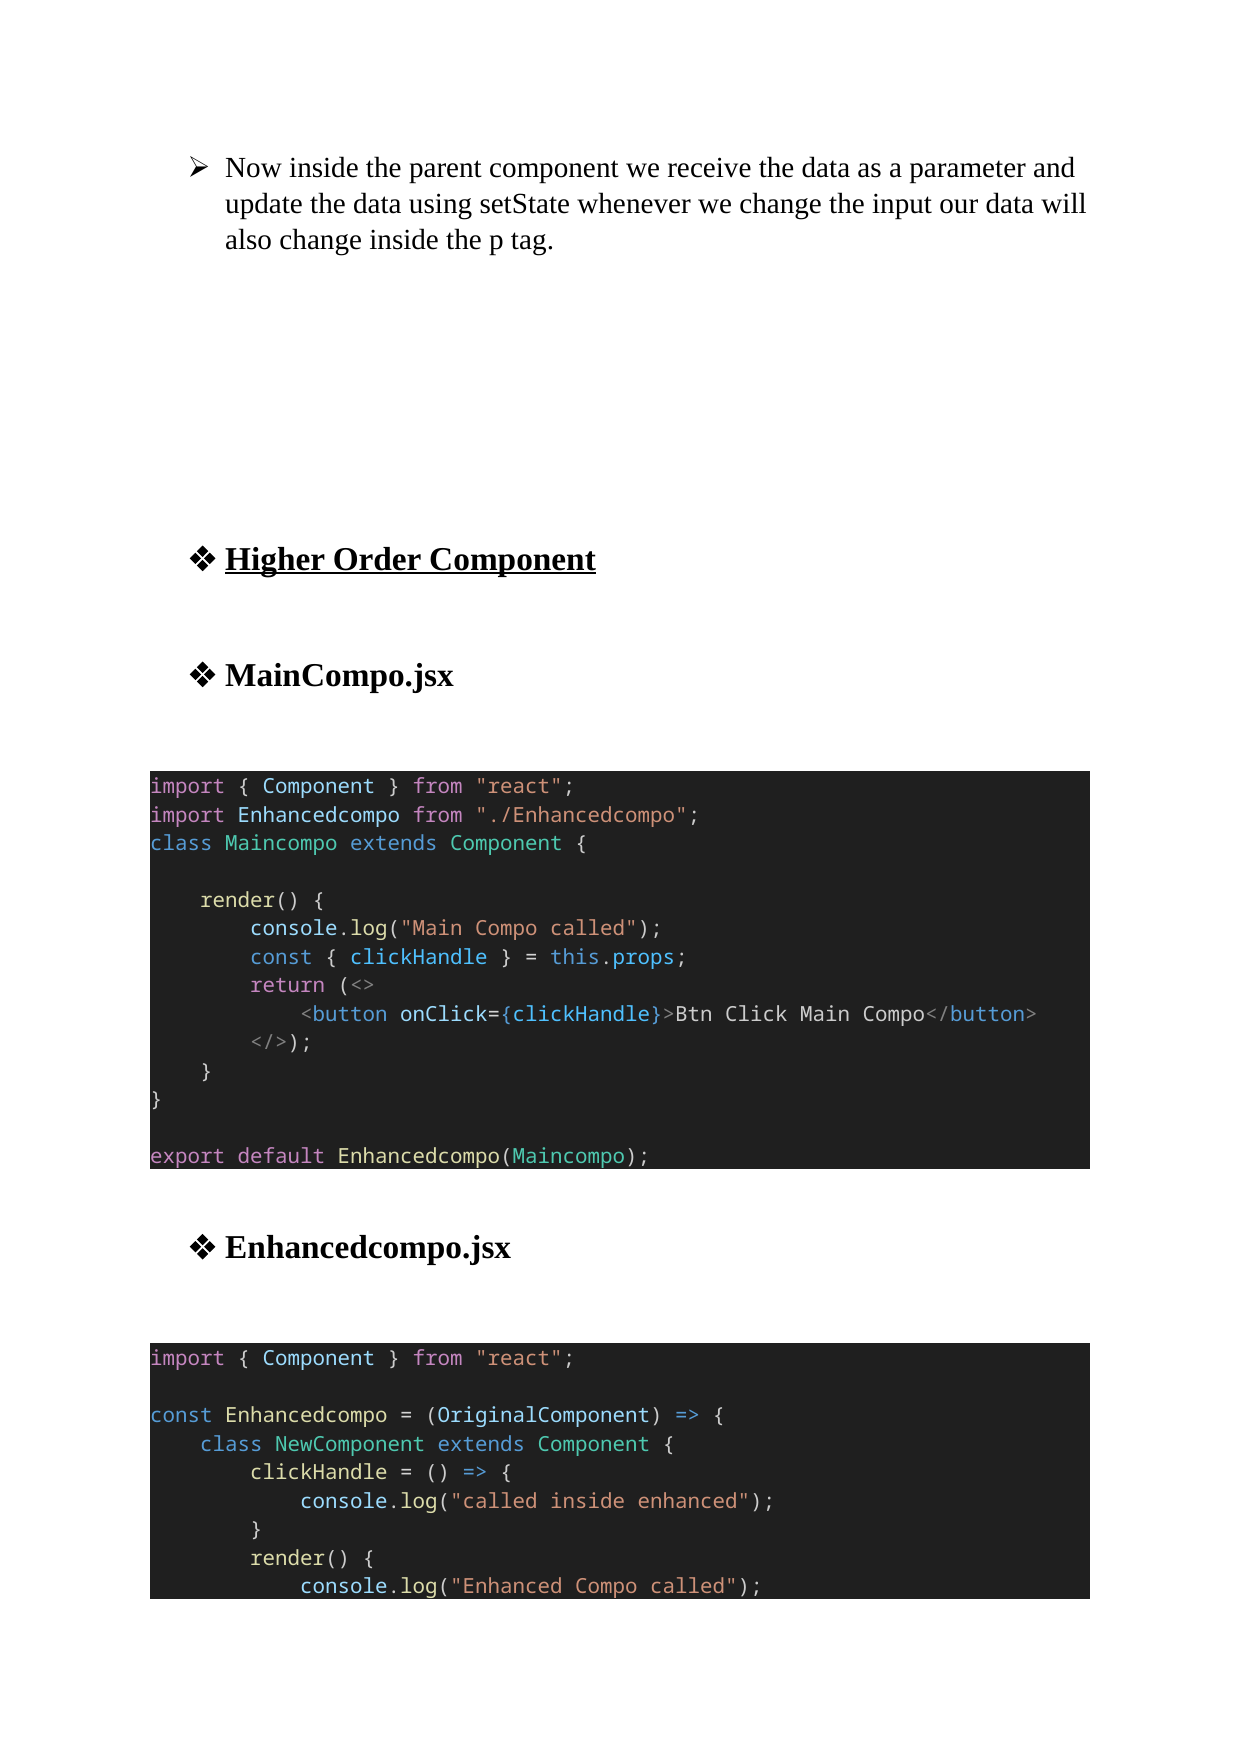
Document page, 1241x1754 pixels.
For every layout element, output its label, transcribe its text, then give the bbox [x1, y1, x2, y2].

text import { Component } from "react"; [150, 1343, 1090, 1372]
text import { Component } from "react"; [150, 771, 1090, 800]
text class Maincompo extends Component { [150, 828, 1090, 857]
list Higher Order Component [187, 539, 1090, 578]
text import Enhancedcompo from "./Enhancedcompo"; [150, 800, 1090, 828]
text render() { [150, 1543, 1090, 1571]
text console.log("Enhanced Compo called"); [150, 1571, 1090, 1599]
text const Enhancedcompo = (OriginalComponent) => { [150, 1400, 1090, 1429]
text } [150, 1056, 1090, 1084]
text } [150, 1514, 1090, 1543]
text <button onClick={clickHandle}>Btn Click Main Compo</button> [150, 999, 1090, 1027]
text return (<> [150, 970, 1090, 999]
text </>); [150, 1027, 1090, 1056]
text clickHandle = () => { [150, 1457, 1090, 1486]
list Enhancedcompo.jsx [187, 1227, 1090, 1266]
text render() { [150, 885, 1090, 913]
text class NewComponent extends Component { [150, 1429, 1090, 1457]
list MainCompo.jsx [187, 655, 1090, 694]
text console.log("Main Compo called"); [150, 913, 1090, 942]
list Now inside the parent component we receive the data as a parameter and update the data using setState whenever we change the input our data will also change inside the p tag. [187, 150, 1090, 256]
text export default Enhancedcompo(Maincompo); [150, 1141, 1090, 1169]
text } [150, 1084, 1090, 1113]
text console.log("called inside enhanced"); [150, 1486, 1090, 1514]
text const { clickHandle } = this.props; [150, 942, 1090, 970]
